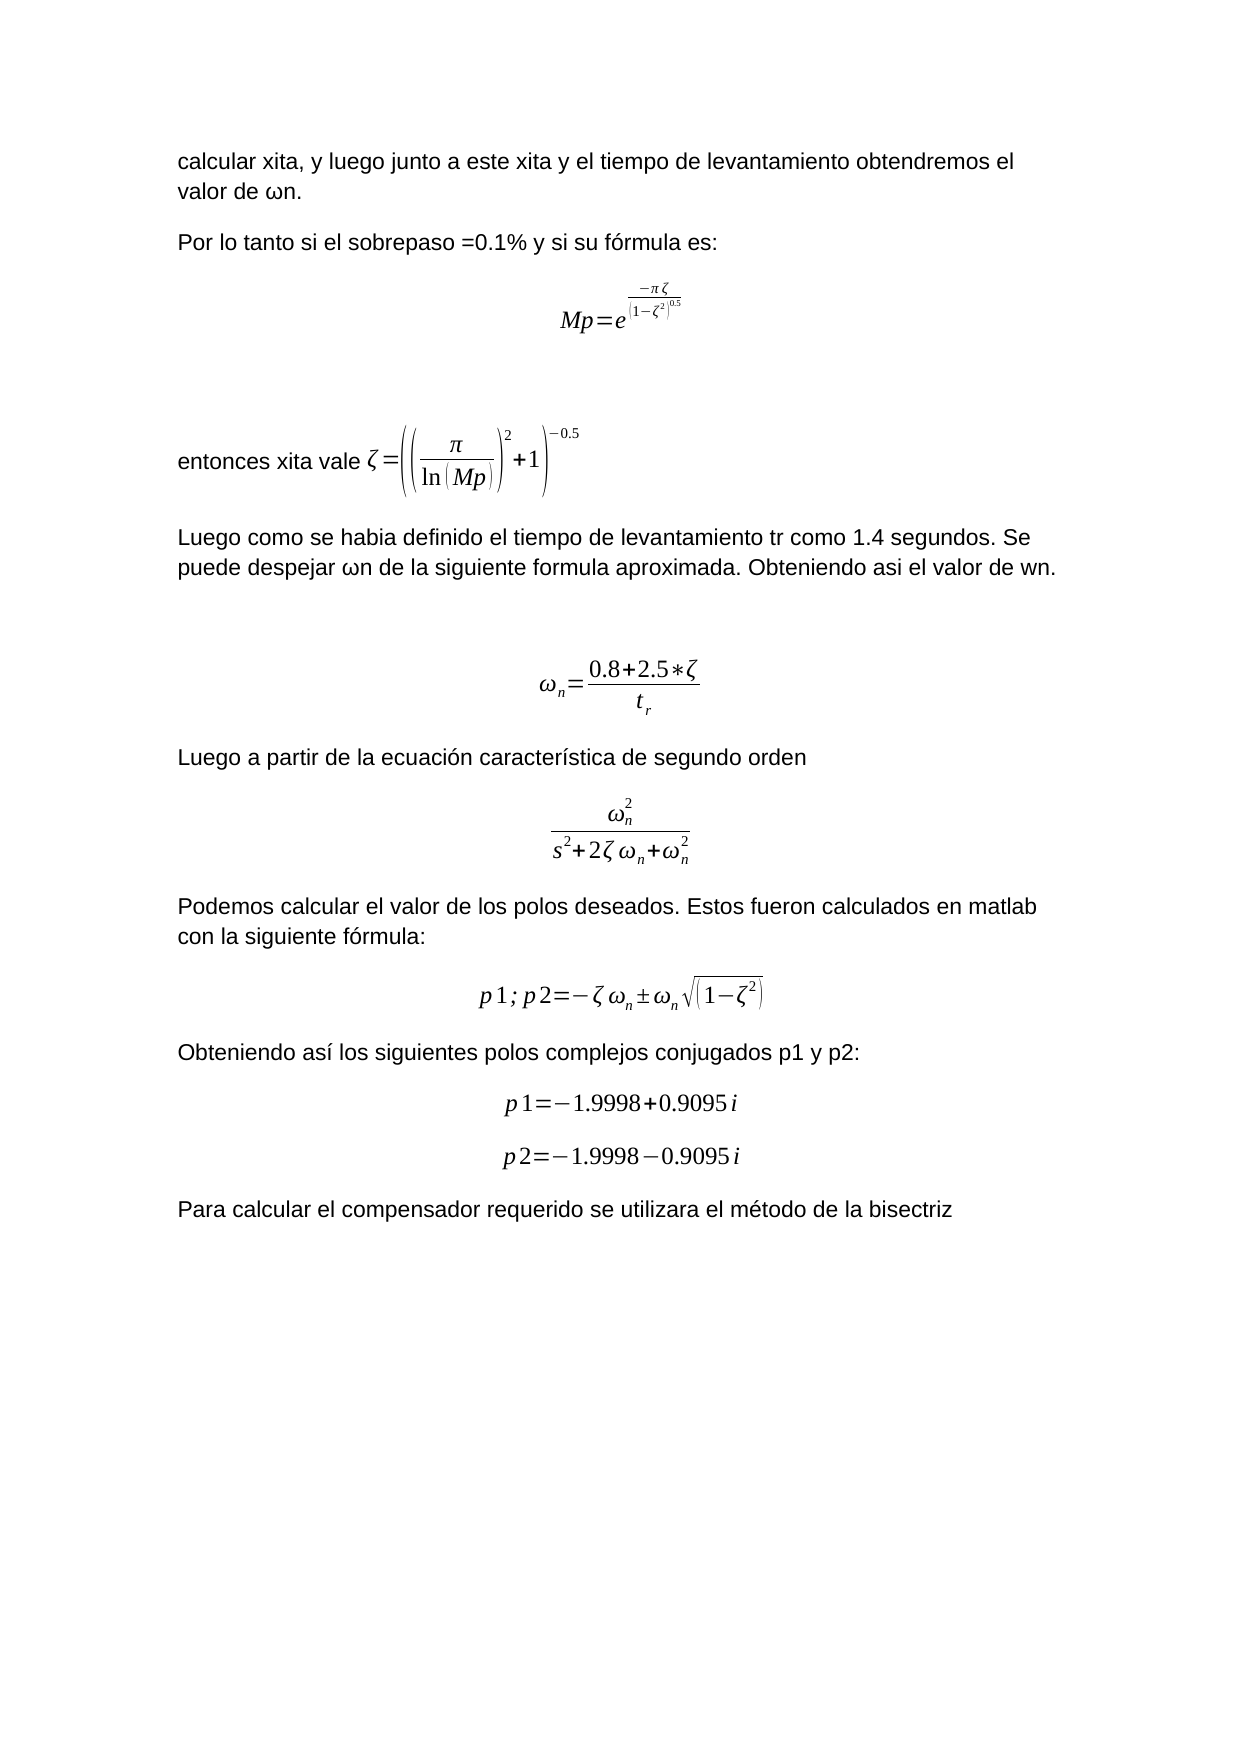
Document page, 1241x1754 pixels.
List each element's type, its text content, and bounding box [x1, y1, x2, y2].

text entonces xita vale [177, 423, 1063, 499]
text Podemos calcular el valor de los polos deseados. Estos fueron calculados en matlab con la siguiente fórmula: [177, 893, 1063, 949]
text Luego como se habia definido el tiempo de levantamiento tr como 1.4 segundos. Se puede despejar ωn de la siguiente formula aproximada. Obteniendo asi el valor de wn. [177, 523, 1063, 580]
text Para calcular el compensador requerido se utilizara el método de la bisectriz [177, 1196, 1063, 1222]
text Obteniendo así los siguientes polos complejos conjugados p1 y p2: [177, 1038, 1063, 1065]
text Luego a partir de la ecuación característica de segundo orden [177, 743, 1063, 770]
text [177, 148, 1063, 204]
text Por lo tanto si el sobrepaso =0.1% y si su fórmula es: [177, 229, 1063, 255]
